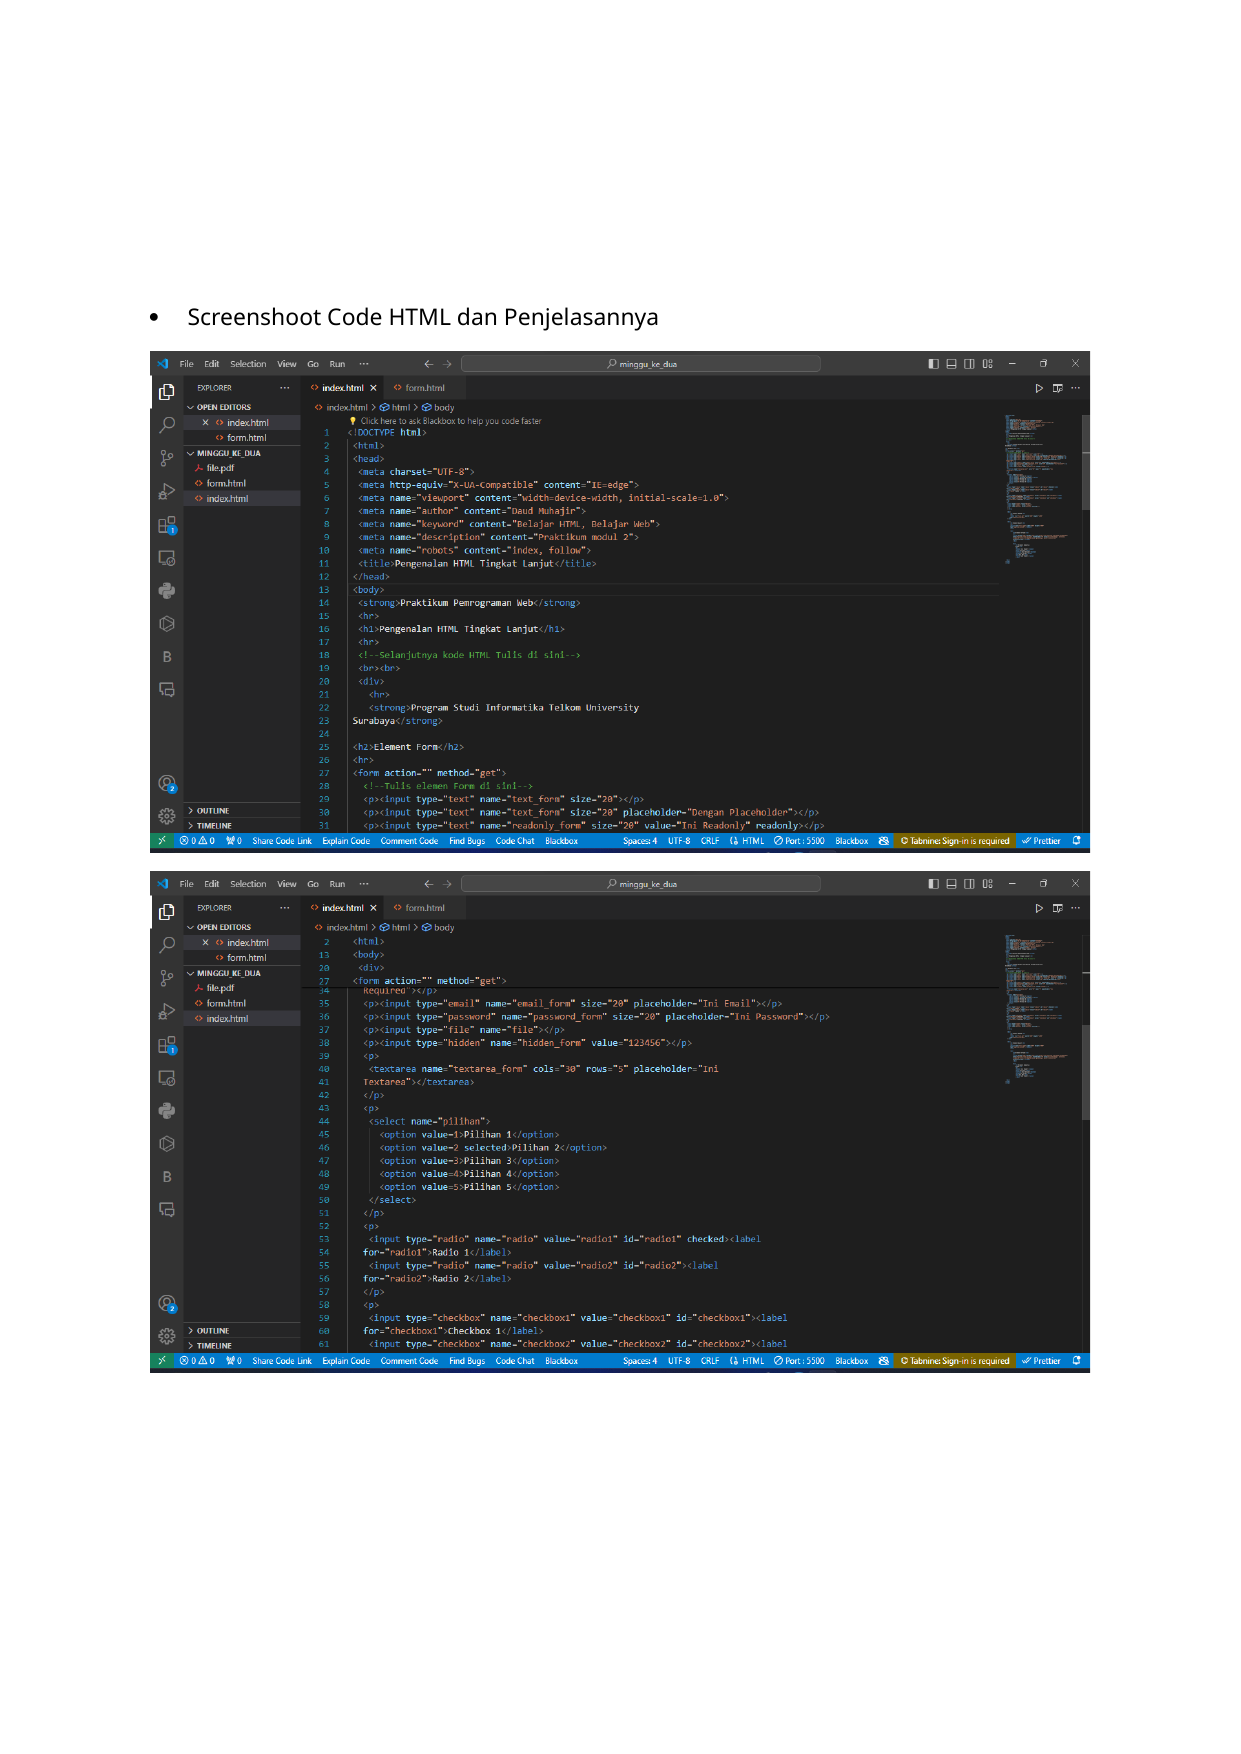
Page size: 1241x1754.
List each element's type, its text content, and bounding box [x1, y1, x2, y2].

picture [150, 871, 1091, 1373]
list Screenshoot Code HTML dan Penjelasannya [150, 301, 1090, 332]
picture [150, 351, 1091, 853]
